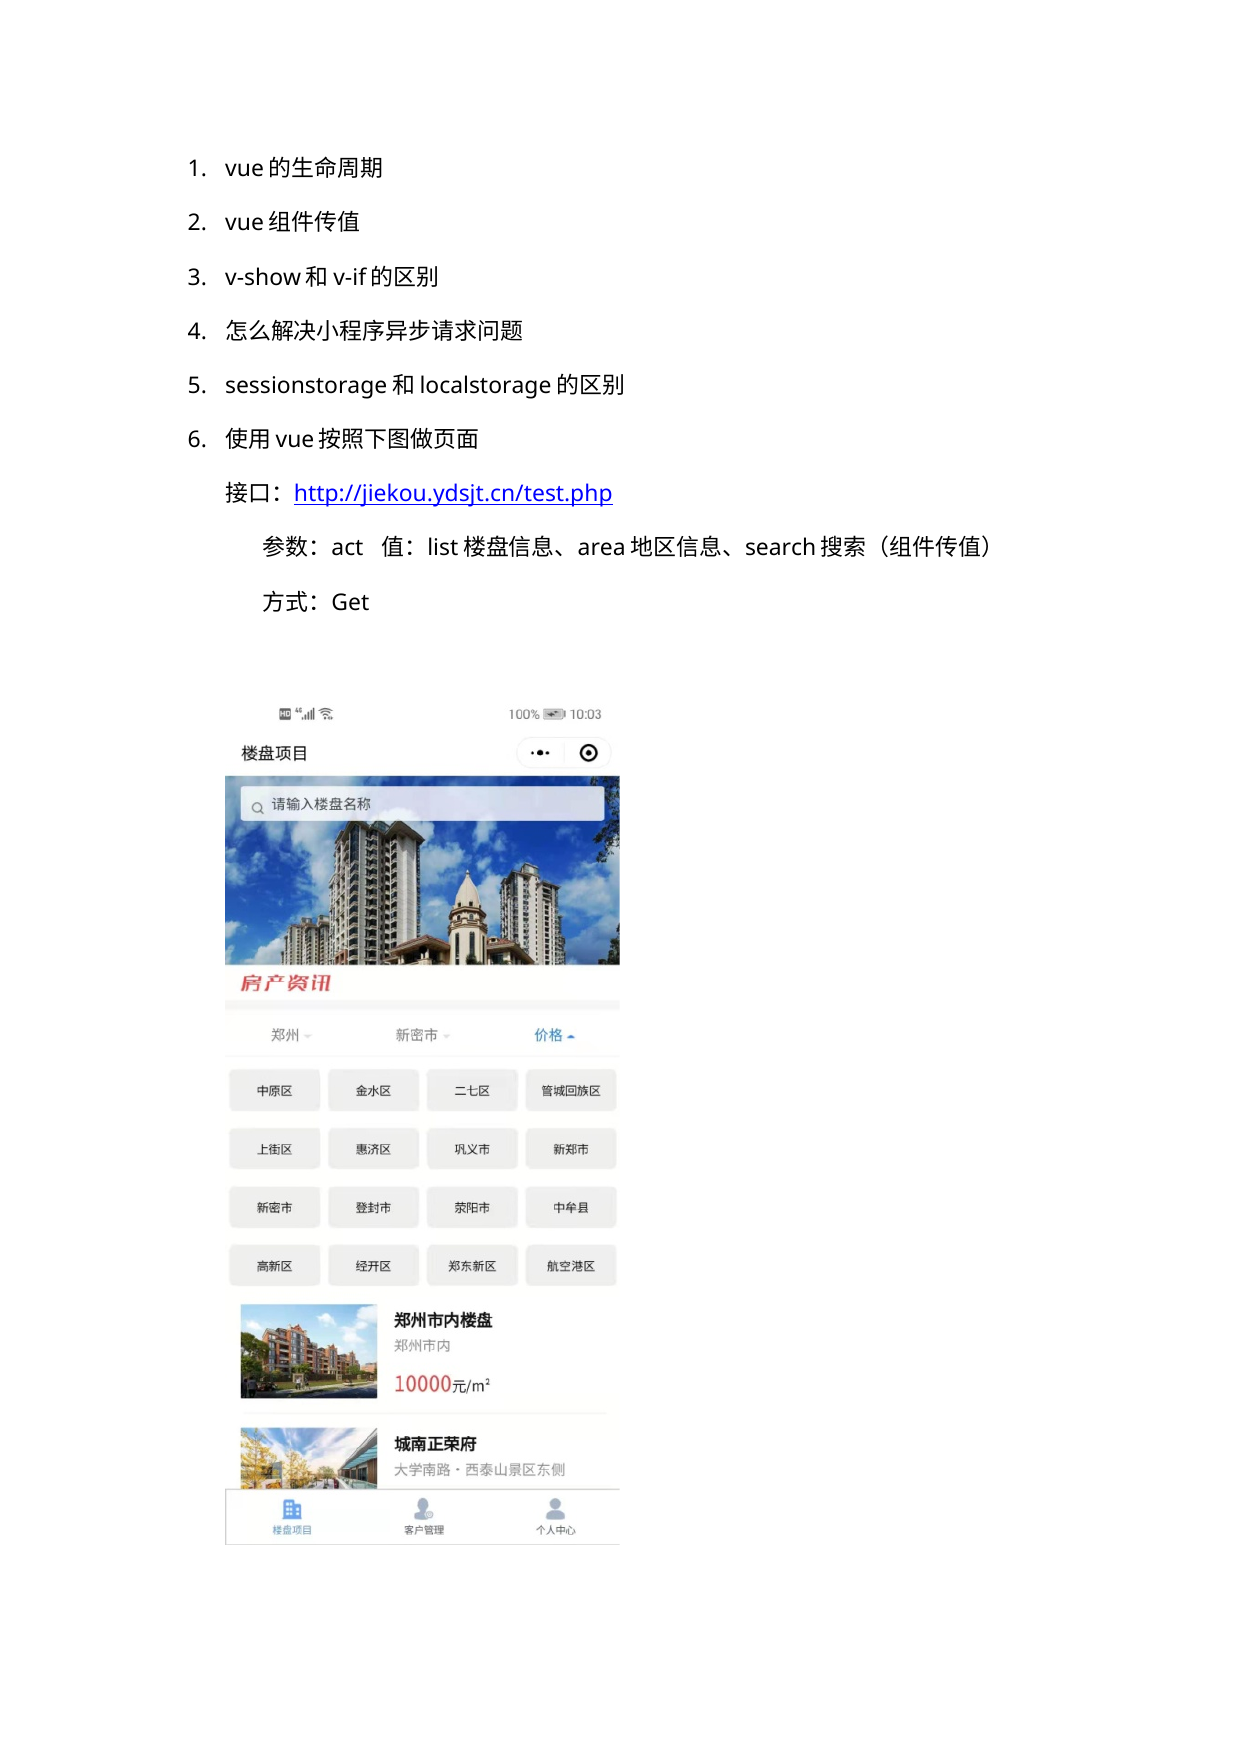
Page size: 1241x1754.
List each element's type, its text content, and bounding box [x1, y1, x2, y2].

list vue组件传值 [187, 204, 1053, 237]
list 接口：http://jiekou.ydsjt.cn/test.php [225, 475, 1053, 508]
list sessionstorage和localstorage的区别 [187, 367, 1053, 400]
list v-show和v-if的区别 [187, 258, 1053, 292]
list 怎么解决小程序异步请求问题 [187, 312, 1053, 346]
picture [225, 689, 620, 1545]
list 使用vue按照下图做页面 [187, 421, 1053, 454]
list 方式：Get [225, 583, 1053, 617]
list 参数：act 值：list楼盘信息、area地区信息、search搜索（组件传值） [225, 529, 1053, 562]
list vue的生命周期 [187, 150, 1053, 183]
